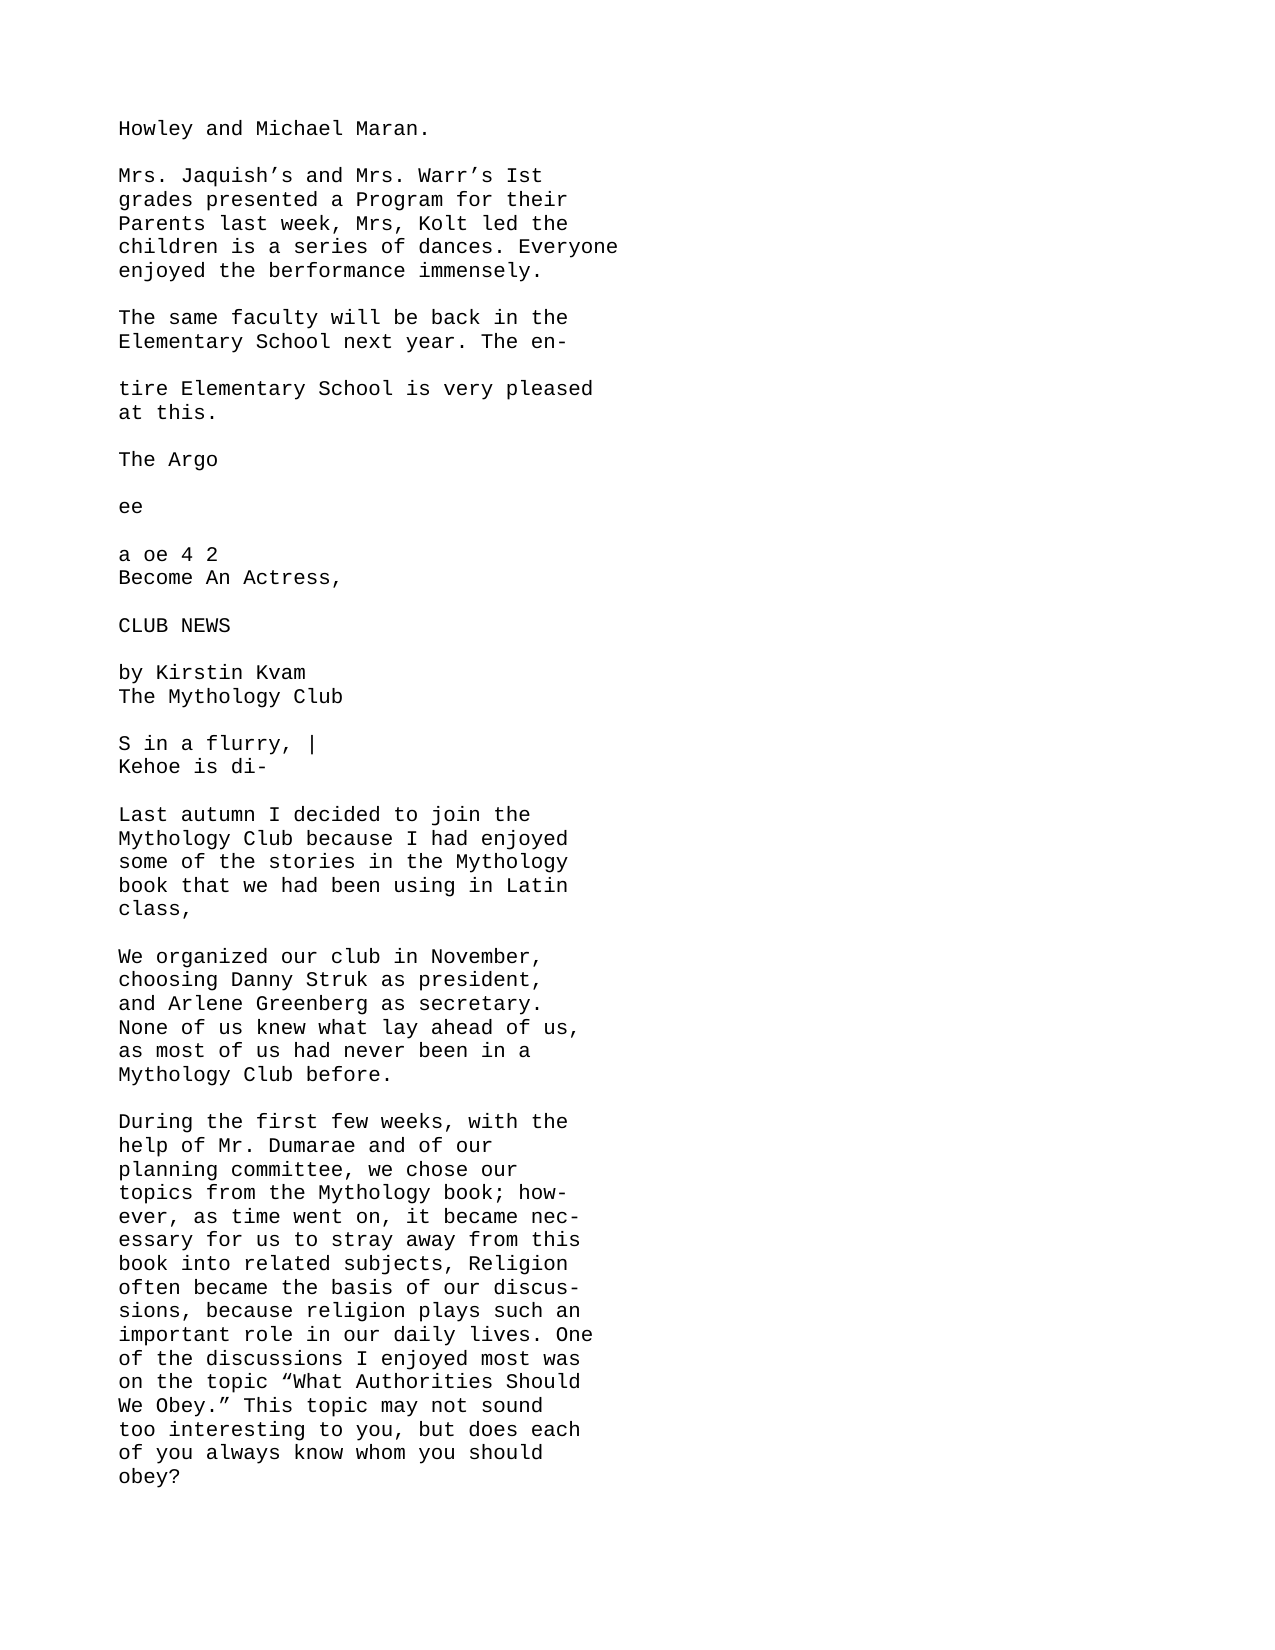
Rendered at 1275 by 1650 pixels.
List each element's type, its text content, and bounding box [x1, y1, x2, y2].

text as most of us had never been in a [118, 1040, 1157, 1064]
text The Argo [118, 449, 1157, 473]
text planning committee, we chose our [118, 1158, 1157, 1182]
text of you always know whom you should [118, 1442, 1157, 1466]
text choosing Danny Struk as president, [118, 969, 1157, 993]
text Mythology Club because I had enjoyed [118, 827, 1157, 851]
text children is a series of dances. Everyone [118, 236, 1157, 260]
text Mrs. Jaquish’s and Mrs. Warr’s Ist [118, 165, 1157, 189]
text None of us knew what lay ahead of us, [118, 1017, 1157, 1040]
text essary for us to stray away from this [118, 1229, 1157, 1253]
text book that we had been using in Latin [118, 875, 1157, 898]
text at this. [118, 402, 1157, 426]
text Become An Actress, [118, 567, 1157, 591]
text S in a flurry, | [118, 733, 1157, 757]
text The same faculty will be back in the [118, 307, 1157, 331]
text ee [118, 496, 1157, 520]
text too interesting to you, but does each [118, 1419, 1157, 1442]
text often became the basis of our discus- [118, 1277, 1157, 1300]
text obey? [118, 1466, 1157, 1489]
text class, [118, 898, 1157, 922]
text tire Elementary School is very pleased [118, 378, 1157, 402]
text We organized our club in November, [118, 946, 1157, 969]
text topics from the Mythology book; how- [118, 1182, 1157, 1206]
text on the topic “What Authorities Should [118, 1371, 1157, 1395]
text CLUB NEWS [118, 615, 1157, 638]
text Last autumn I decided to join the [118, 804, 1157, 827]
text Howley and Michael Maran. [118, 118, 1157, 142]
text help of Mr. Dumarae and of our [118, 1135, 1157, 1158]
text Mythology Club before. [118, 1064, 1157, 1088]
text grades presented a Program for their [118, 189, 1157, 213]
text The Mythology Club [118, 686, 1157, 709]
text We Obey.” This topic may not sound [118, 1395, 1157, 1419]
text During the first few weeks, with the [118, 1111, 1157, 1135]
text of the discussions I enjoyed most was [118, 1348, 1157, 1371]
text important role in our daily lives. One [118, 1324, 1157, 1348]
text by Kirstin Kvam [118, 662, 1157, 686]
text Parents last week, Mrs, Kolt led the [118, 213, 1157, 236]
text Elementary School next year. The en- [118, 331, 1157, 354]
text and Arlene Greenberg as secretary. [118, 993, 1157, 1017]
text book into related subjects, Religion [118, 1253, 1157, 1277]
text sions, because religion plays such an [118, 1300, 1157, 1324]
text some of the stories in the Mythology [118, 851, 1157, 875]
text Kehoe is di- [118, 757, 1157, 780]
text a oe 4 2 [118, 544, 1157, 567]
text enjoyed the berformance immensely. [118, 260, 1157, 284]
text ever, as time went on, it became nec- [118, 1206, 1157, 1229]
